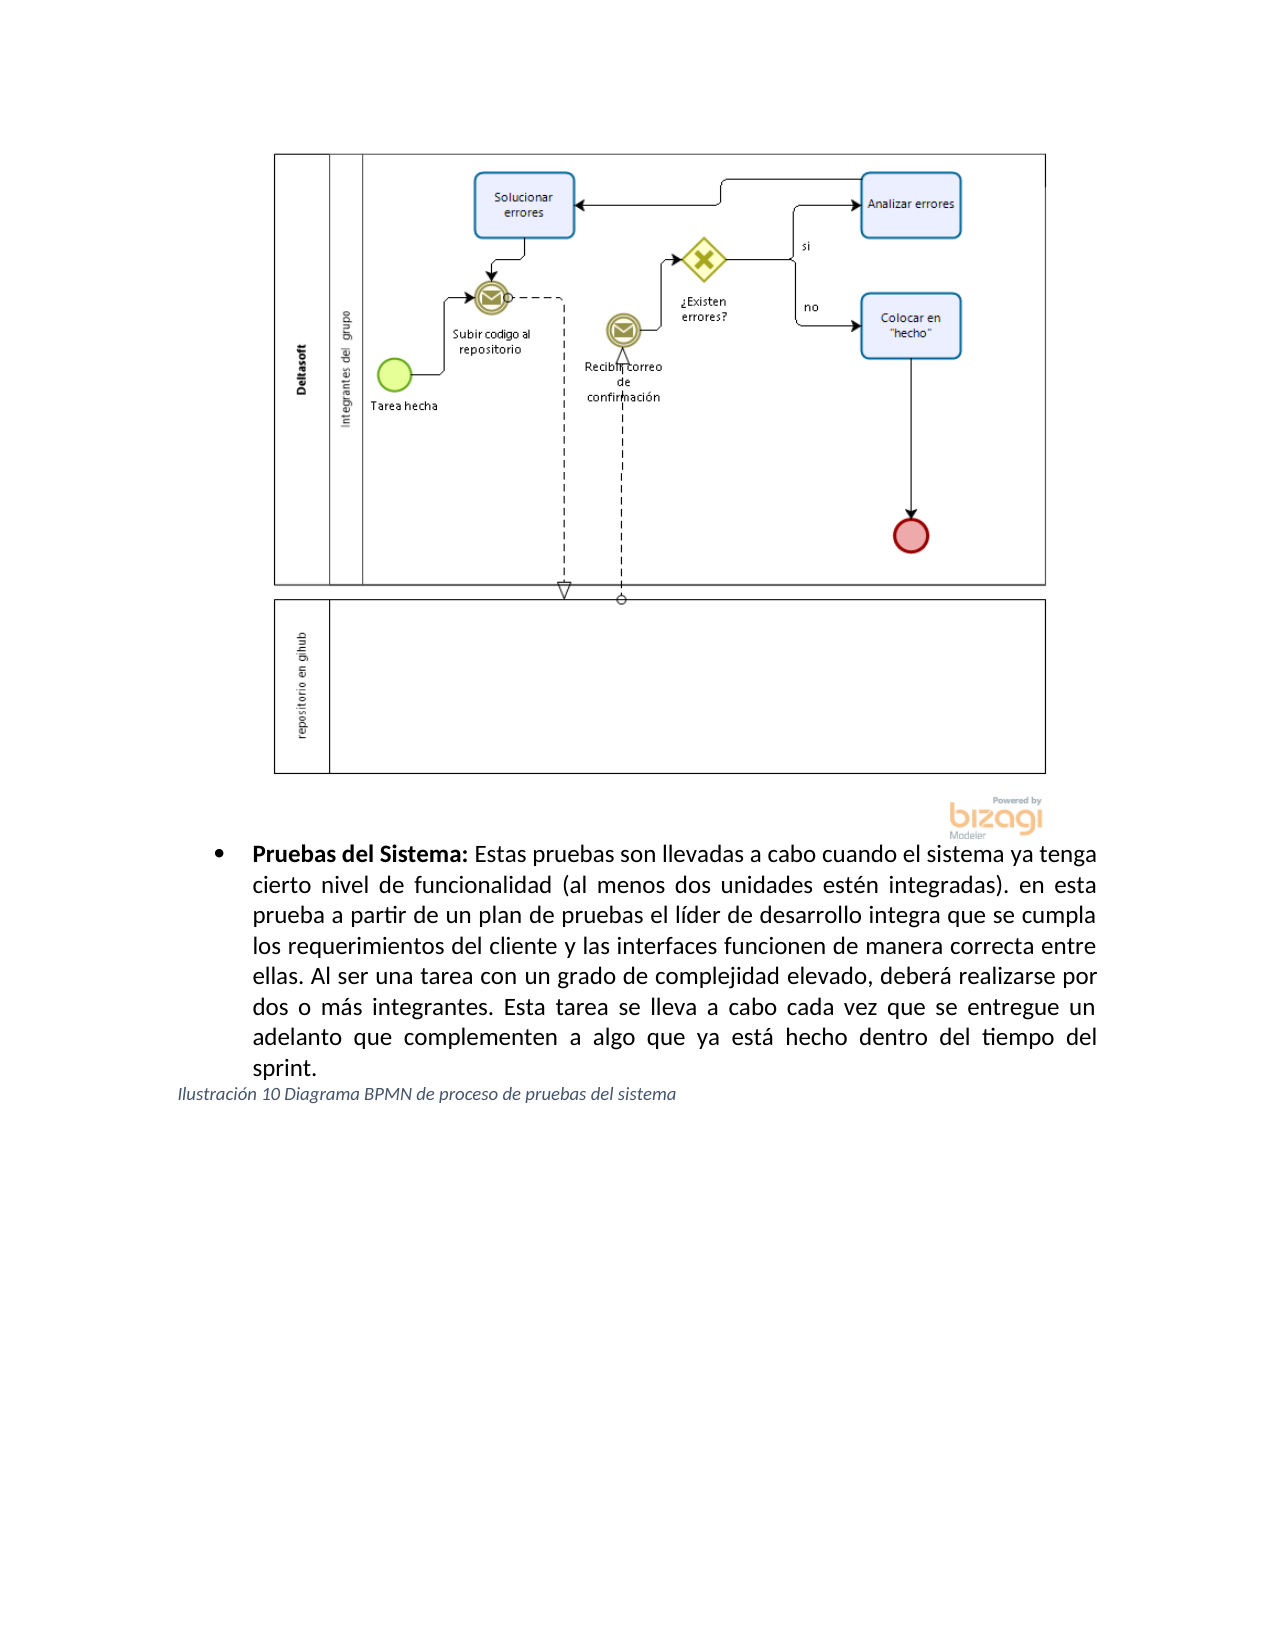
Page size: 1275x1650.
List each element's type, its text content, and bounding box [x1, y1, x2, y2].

picture [252, 147, 1067, 839]
list Pruebas del Sistema: Estas pruebas son llevadas a cabo cuando el sistema ya tenga cierto nivel de funcionalidad (al menos dos unidades estén integradas). en esta prueba a partir de un plan de pruebas el líder de desarrollo integra que se cumpla los requerimientos del cliente y las interfaces funcionen de manera correcta entre ellas. Al ser una tarea con un grado de complejidad elevado, deberá realizarse por dos o más integrantes. Esta tarea se lleva a cabo cada vez que se entregue un adelanto que complementen a algo que ya está hecho dentro del tiempo del sprint. [215, 838, 1098, 1082]
